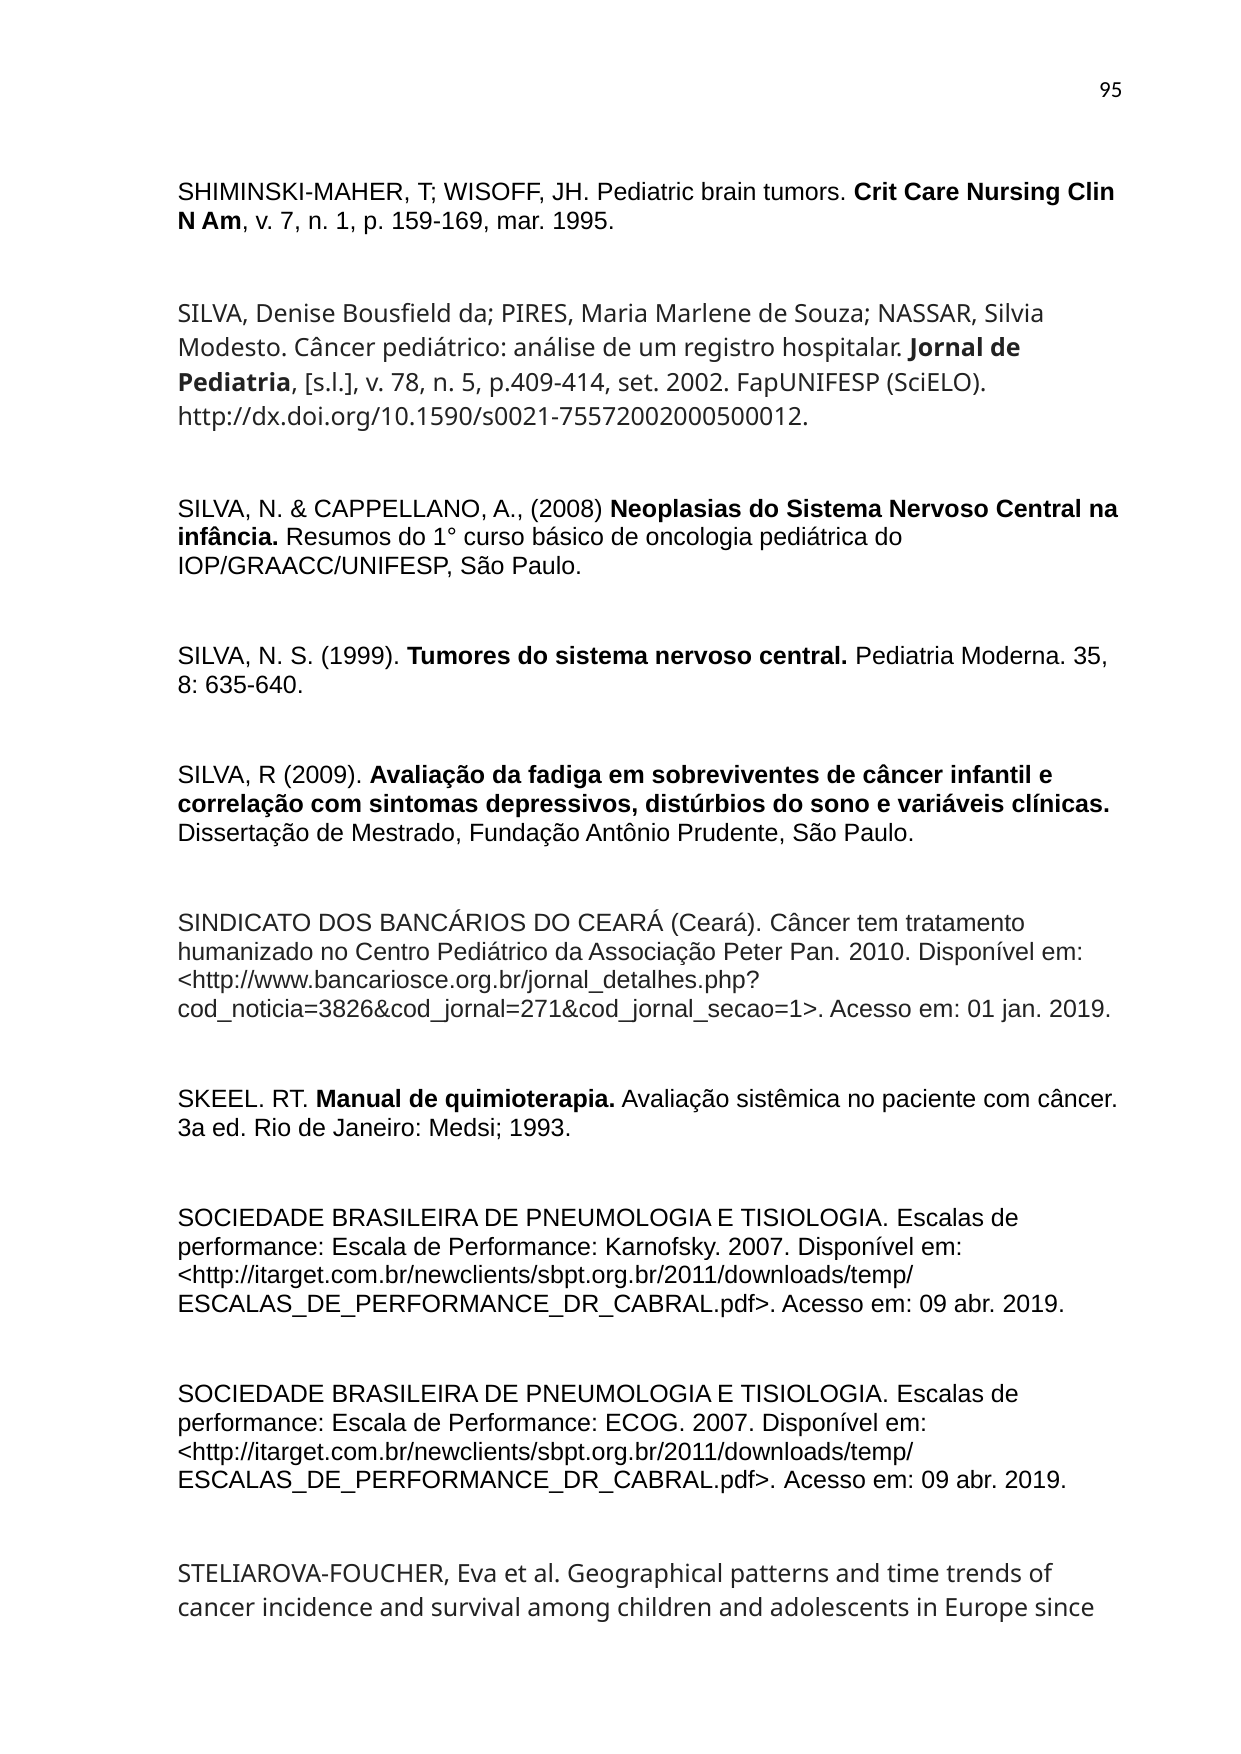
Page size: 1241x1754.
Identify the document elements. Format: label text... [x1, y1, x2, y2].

text SOCIEDADE BRASILEIRA DE PNEUMOLOGIA E TISIOLOGIA. Escalas de performance: Escala de Performance: ECOG. 2007. Disponível em: <http://itarget.com.br/newclients/sbpt.org.br/2011/downloads/temp/ESCALAS_DE_PERFORMANCE_DR_CABRAL.pdf>. Acesso em: 09 abr. 2019. [914, 1379, 1122, 1494]
text SILVA, R (2009). Avaliação da fadiga em sobreviventes de câncer infantil e correlação com sintomas depressivos, distúrbios do sono e variáveis clínicas. Dissertação de Mestrado, Fundação Antônio Prudente, São Paulo. [177, 760, 1122, 846]
text SOCIEDADE BRASILEIRA DE PNEUMOLOGIA E TISIOLOGIA. Escalas de performance: Escala de Performance: Karnofsky. 2007. Disponível em: <http://itarget.com.br/newclients/sbpt.org.br/2011/downloads/temp/ESCALAS_DE_PERFORMANCE_DR_CABRAL.pdf>. Acesso em: 09 abr. 2019. [914, 1203, 1122, 1318]
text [177, 1556, 1122, 1624]
text SHIMINSKI-MAHER, T; WISOFF, JH. Pediatric brain tumors. Crit Care Nursing Clin N Am, v. 7, n. 1, p. 159-169, mar. 1995. [177, 177, 1122, 235]
text SINDICATO DOS BANCÁRIOS DO CEARÁ (Ceará). Câncer tem tratamento humanizado no Centro Pediátrico da Associação Peter Pan. 2010. Disponível em: <http://www.bancariosce.org.br/jornal_detalhes.php?cod_noticia=3826&cod_jornal=271&cod_jornal_secao=1>. Acesso em: 01 jan. 2019. [760, 908, 1122, 1023]
text SILVA, N. S. (1999). Tumores do sistema nervoso central. Pediatria Moderna. 35, 8: 635-640. [177, 641, 1122, 699]
text SILVA, Denise Bousfield da; PIRES, Maria Marlene de Souza; NASSAR, Silvia Modesto. Câncer pediátrico: análise de um registro hospitalar. Jornal de Pediatria, [s.l.], v. 78, n. 5, p.409-414, set. 2002. FapUNIFESP (SciELO). http://dx.doi.org/10.1590/s0021-75572002000500012. [177, 296, 1122, 432]
text SKEEL. RT. Manual de quimioterapia. Avaliação sistêmica no paciente com câncer. 3a ed. Rio de Janeiro: Medsi; 1993. [177, 1084, 1122, 1142]
text SILVA, N. & CAPPELLANO, A., (2008) Neoplasias do Sistema Nervoso Central na infância. Resumos do 1° curso básico de oncologia pediátrica do IOP/GRAACC/UNIFESP, São Paulo. [177, 494, 1122, 580]
